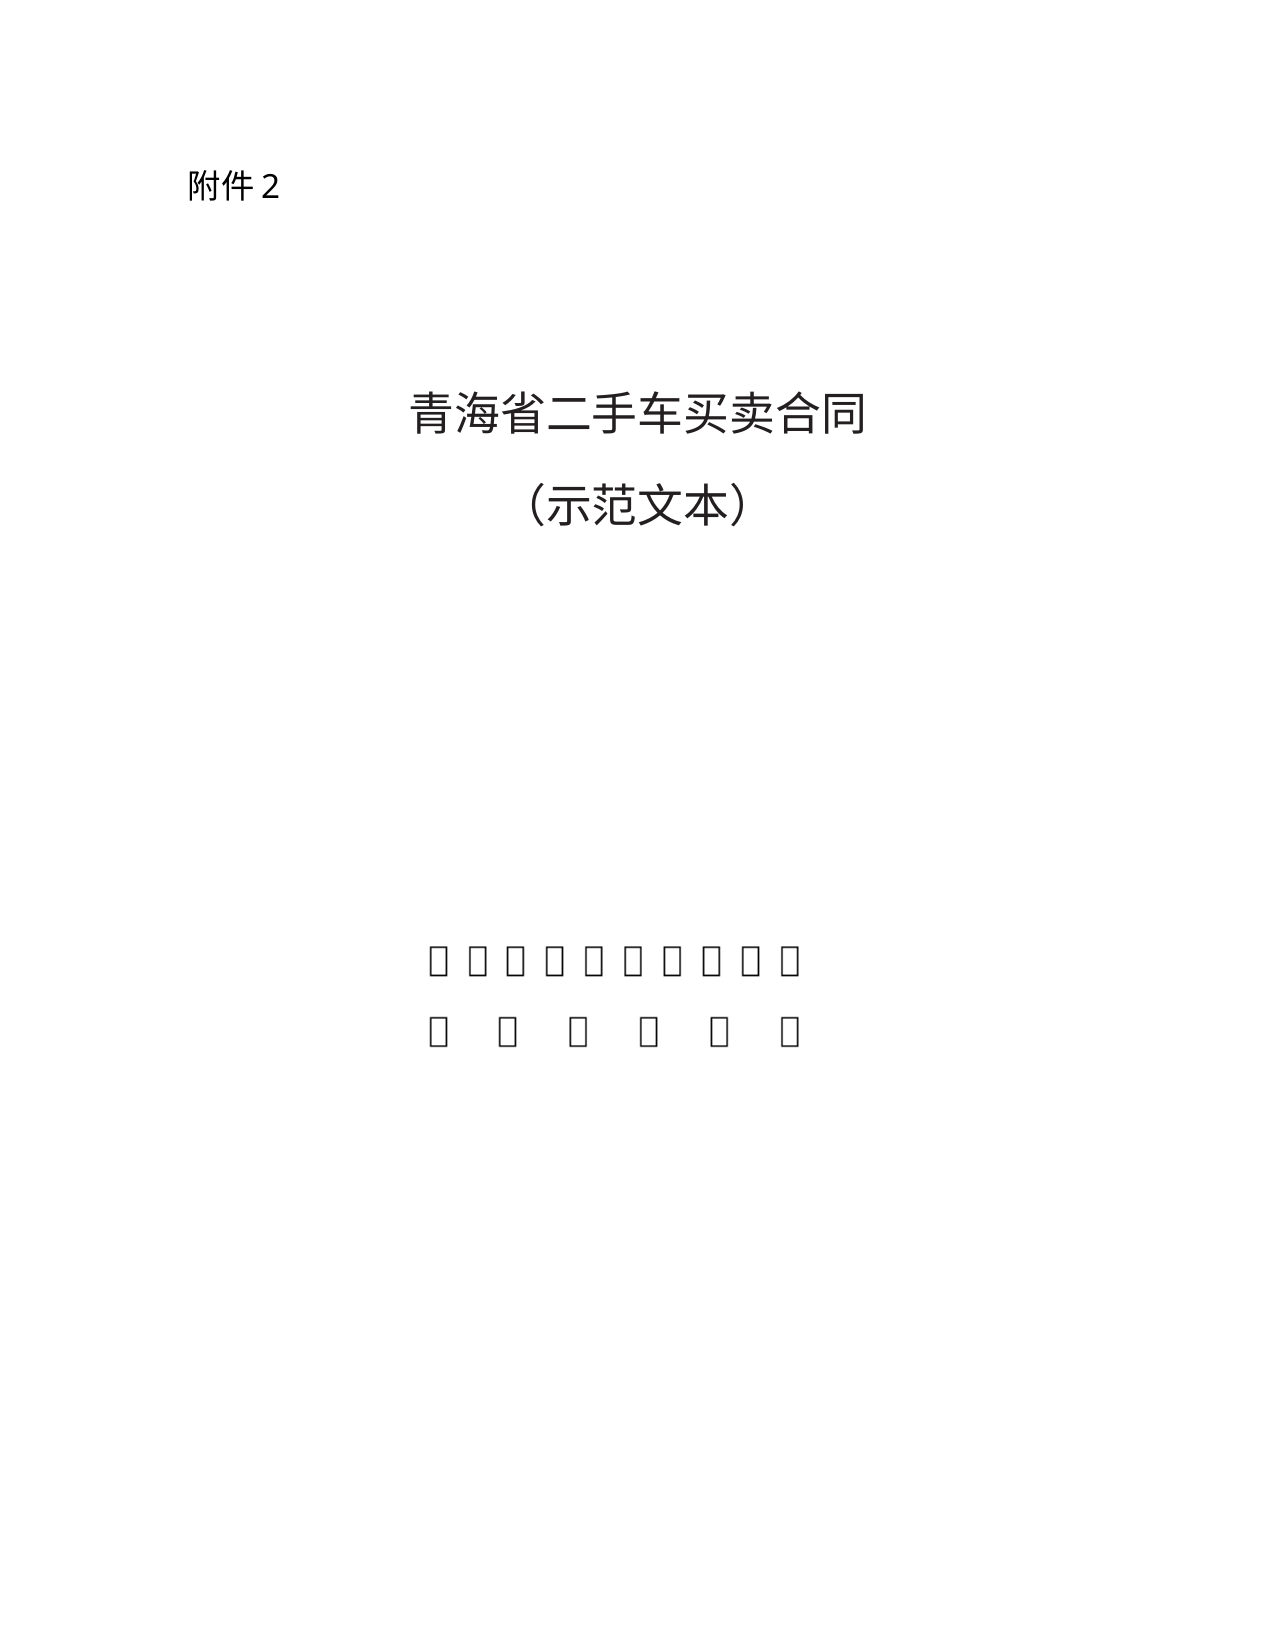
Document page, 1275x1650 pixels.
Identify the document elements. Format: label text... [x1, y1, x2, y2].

picture [413, 931, 816, 1066]
text 附件2 [187, 150, 1087, 208]
text （示范文本） [187, 473, 1087, 536]
subtitle 青海省二手车买卖合同 [187, 382, 1087, 444]
